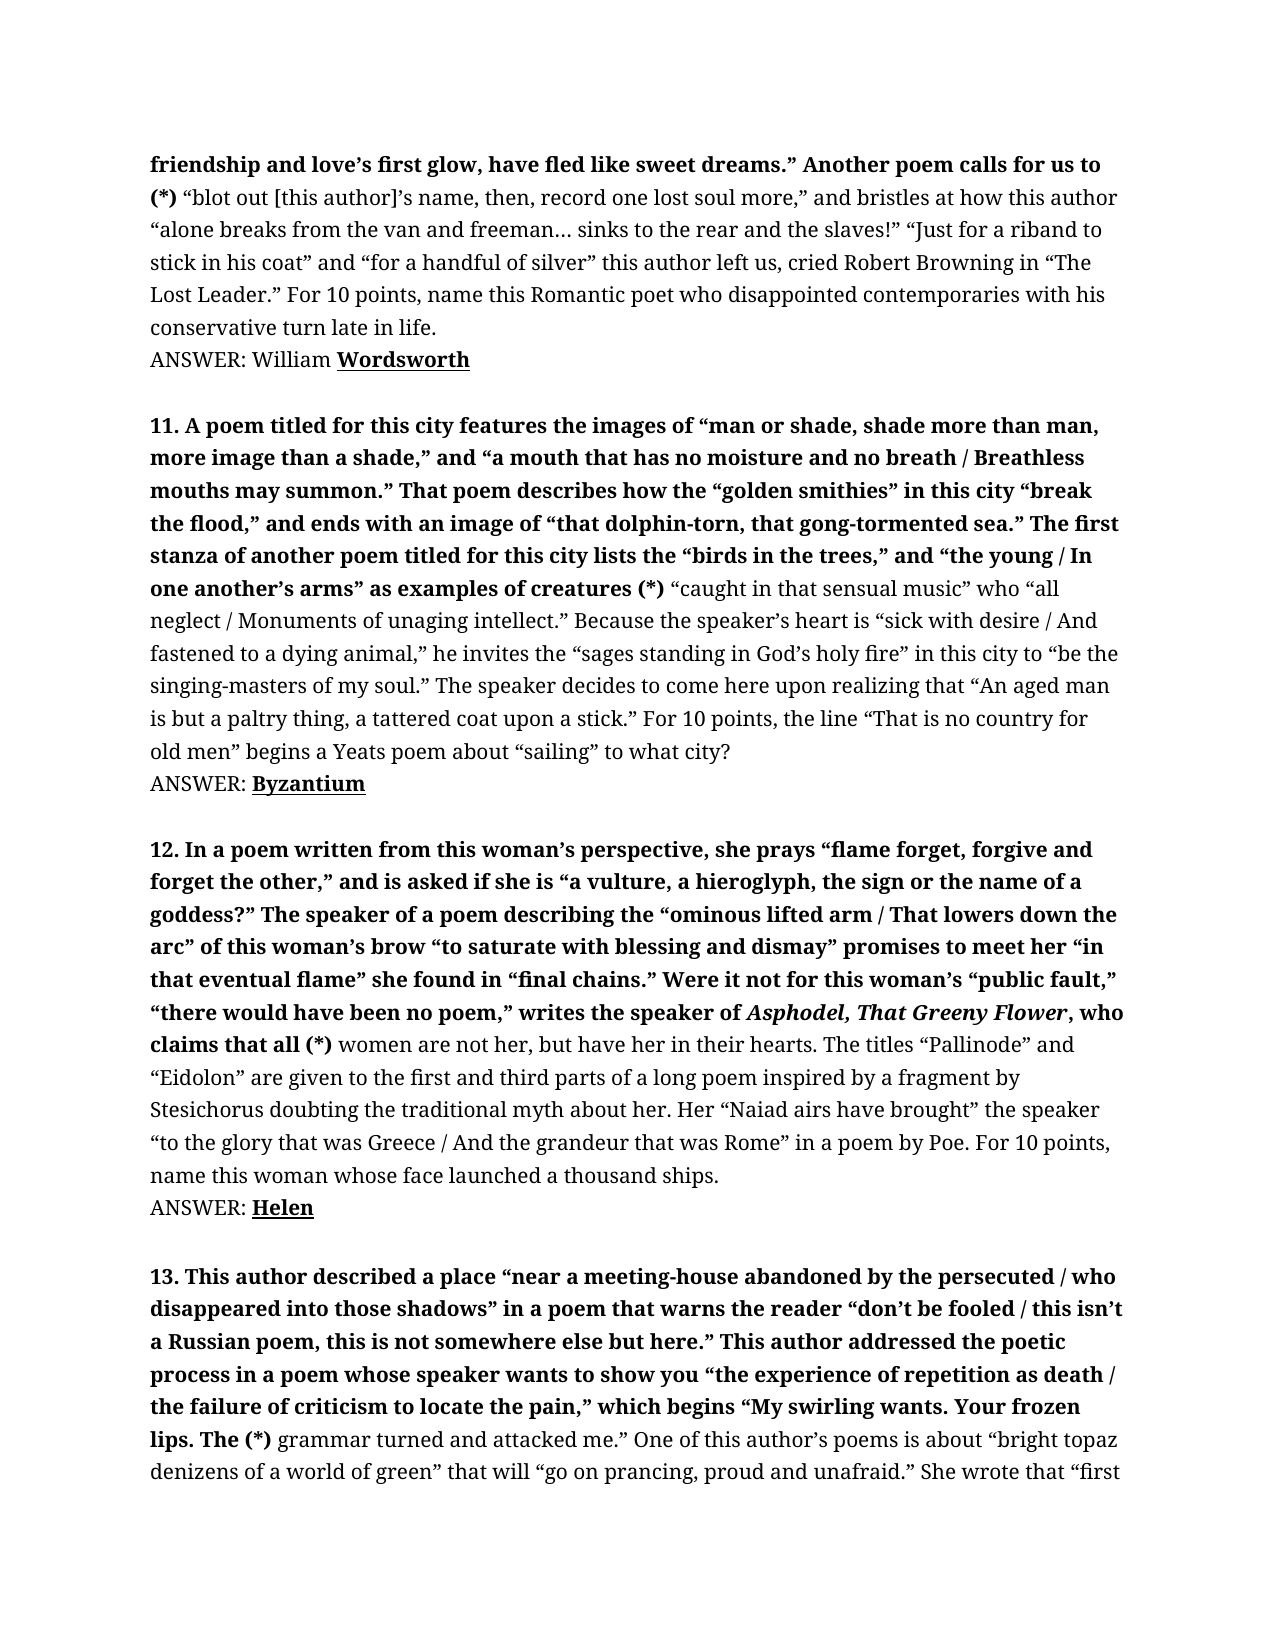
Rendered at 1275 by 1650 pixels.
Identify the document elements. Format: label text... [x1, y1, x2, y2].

text ANSWER: Helen [150, 1193, 1125, 1222]
text ANSWER: William Wordsworth [150, 346, 1125, 374]
text ANSWER: Byzantium [150, 769, 1125, 798]
text 12. In a poem written from this woman’s perspective, she prays “flame forget, forgive and forget the other,” and is asked if she is “a vulture, a hieroglyph, the sign or the name of a goddess?” The speaker of a poem describing the “ominous lifted arm / That lowers down the arc” of this woman’s brow “to saturate with blessing and dismay” promises to meet her “in that eventual flame” she found in “final chains.” Were it not for this woman’s “public fault,” “there would have been no poem,” writes the speaker of Asphodel, That Greeny Flower, who claims that all (*) women are not her, but have her in their hearts. The titles “Pallinode” and “Eidolon” are given to the first and third parts of a long poem inspired by a fragment by Stesichorus doubting the traditional myth about her. Her “Naiad airs have brought” the speaker “to the glory that was Greece / And the grandeur that was Rome” in a poem by Poe. For 10 points, name this woman whose face launched a thousand ships. [150, 835, 1125, 1189]
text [150, 1262, 1125, 1486]
text 11. A poem titled for this city features the images of “man or shade, shade more than man, more image than a shade,” and “a mouth that has no moisture and no breath / Breathless mouths may summon.” That poem describes how the “golden smithies” in this city “break the flood,” and ends with an image of “that dolphin-torn, that gong-tormented sea.” The first stanza of another poem titled for this city lists the “birds in the trees,” and “the young / In one another’s arms” as examples of creatures (*) “caught in that sensual music” who “all neglect / Monuments of unaging intellect.” Because the speaker’s heart is “sick with desire / And fastened to a dying animal,” he invites the “sages standing in God’s holy fire” in this city to “be the singing-masters of my soul.” The speaker decides to come here upon realizing that “An aged man is but a paltry thing, a tattered coat upon a stick.” For 10 points, the line “That is no country for old men” begins a Yeats poem about “sailing” to what city? [150, 411, 1125, 765]
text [150, 150, 1125, 341]
